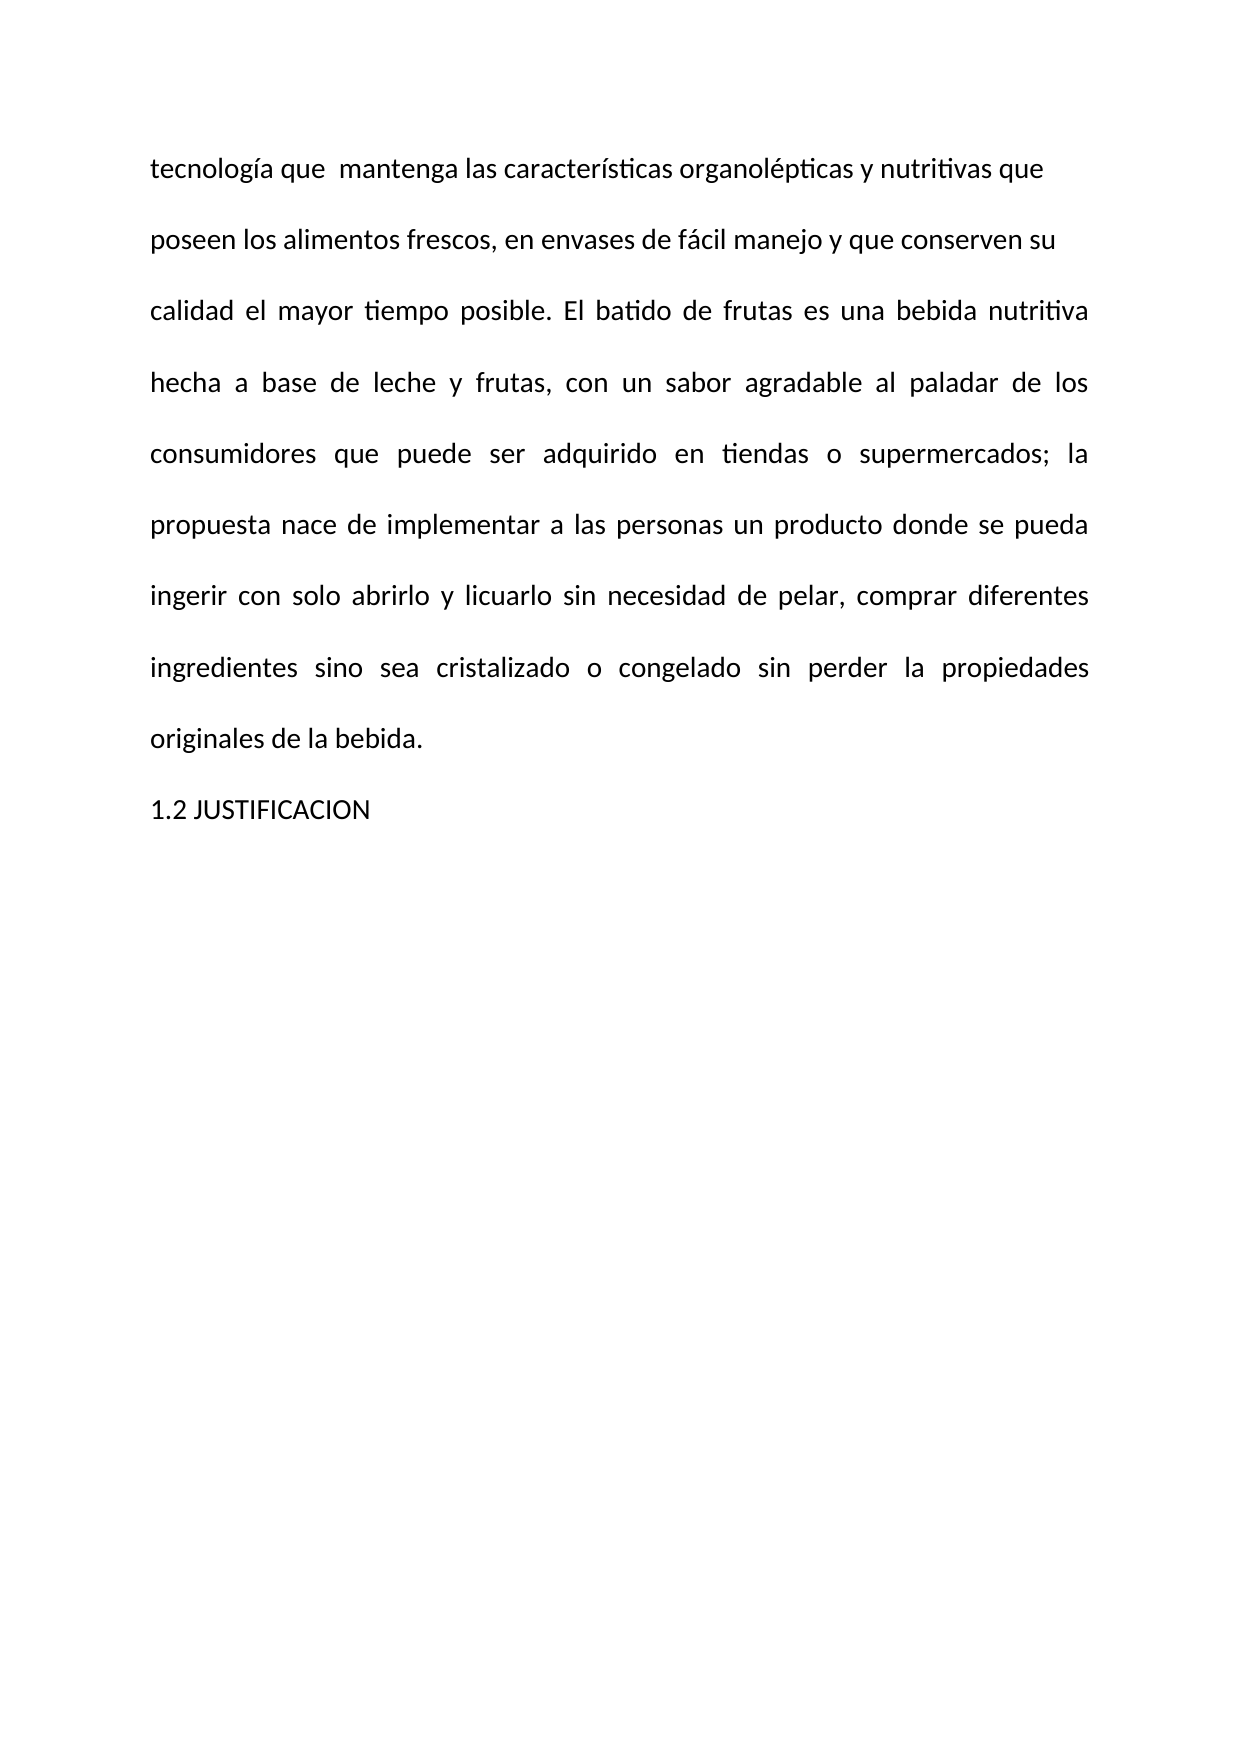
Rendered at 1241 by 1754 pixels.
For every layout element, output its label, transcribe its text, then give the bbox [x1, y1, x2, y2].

text calidad el mayor tiempo posible. El batido de frutas es una bebida nutritiva hecha a base de leche y frutas, con un sabor agradable al paladar de los consumidores que puede ser adquirido en tiendas o supermercados; la propuesta nace de implementar a las personas un producto donde se pueda ingerir con solo abrirlo y licuarlo sin necesidad de pelar, comprar diferentes ingredientes sino sea cristalizado o congelado sin perder la propiedades originales de la bebida. [150, 292, 1090, 756]
text poseen los alimentos frescos, en envases de fácil manejo y que conserven su [150, 221, 1090, 257]
text tecnología que mantenga las características organolépticas y nutritivas que [150, 150, 1090, 186]
text 1.2 JUSTIFICACION [150, 791, 1090, 827]
